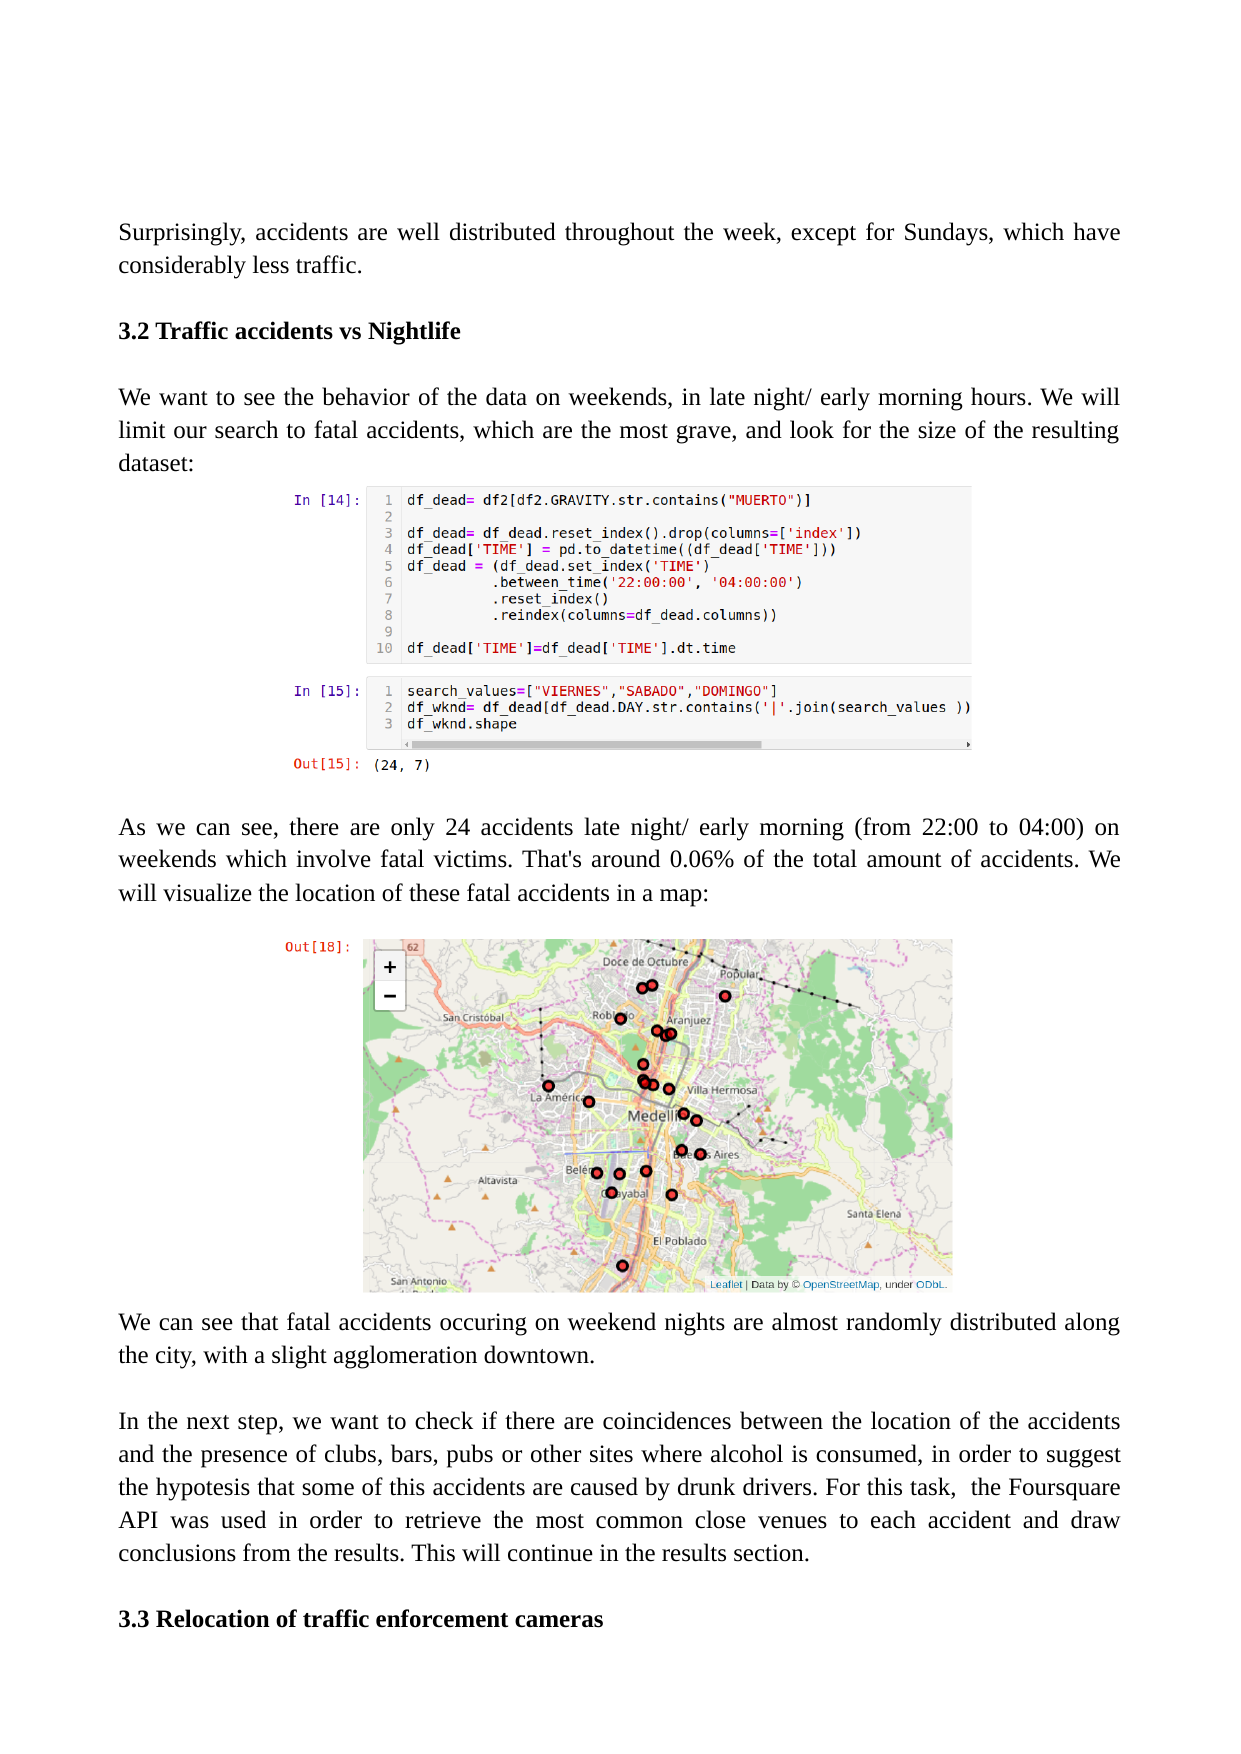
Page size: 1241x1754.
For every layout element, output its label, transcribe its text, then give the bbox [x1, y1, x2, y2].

text 3.3 Relocation of traffic enforcement cameras [118, 1604, 1122, 1633]
text In the next step, we want to check if there are coincidences between the location of the accidents and the presence of clubs, bars, pubs or other sites where alcohol is consumed, in order to suggest the hypotesis that some of this accidents are caused by drunk drivers. For this task, the Foursquare API was used in order to retrieve the most common close venues to each accident and draw conclusions from the results. This will continue in the results section. [118, 1406, 1122, 1567]
text 3.2 Traffic accidents vs Nightlife [118, 316, 1122, 345]
text We want to see the behavior of the data on weekends, in late night/ early morning hours. We will limit our search to fatal accidents, which are the most grave, and look for the size of the resulting dataset: [118, 382, 1122, 477]
text Surprisingly, accidents are well distributed throughout the week, except for Sundays, which have considerably less traffic. [118, 217, 1122, 279]
picture [281, 935, 962, 1295]
text We can see that fatal accidents occuring on weekend nights are almost randomly distributed along the city, with a slight agglomeration downtown. [118, 1307, 1122, 1369]
picture [286, 481, 972, 784]
text As we can see, there are only 24 accidents late night/ early morning (from 22:00 to 04:00) on weekends which involve fatal victims. That's around 0.06% of the total amount of accidents. We will visualize the location of these fatal accidents in a map: [118, 812, 1122, 906]
